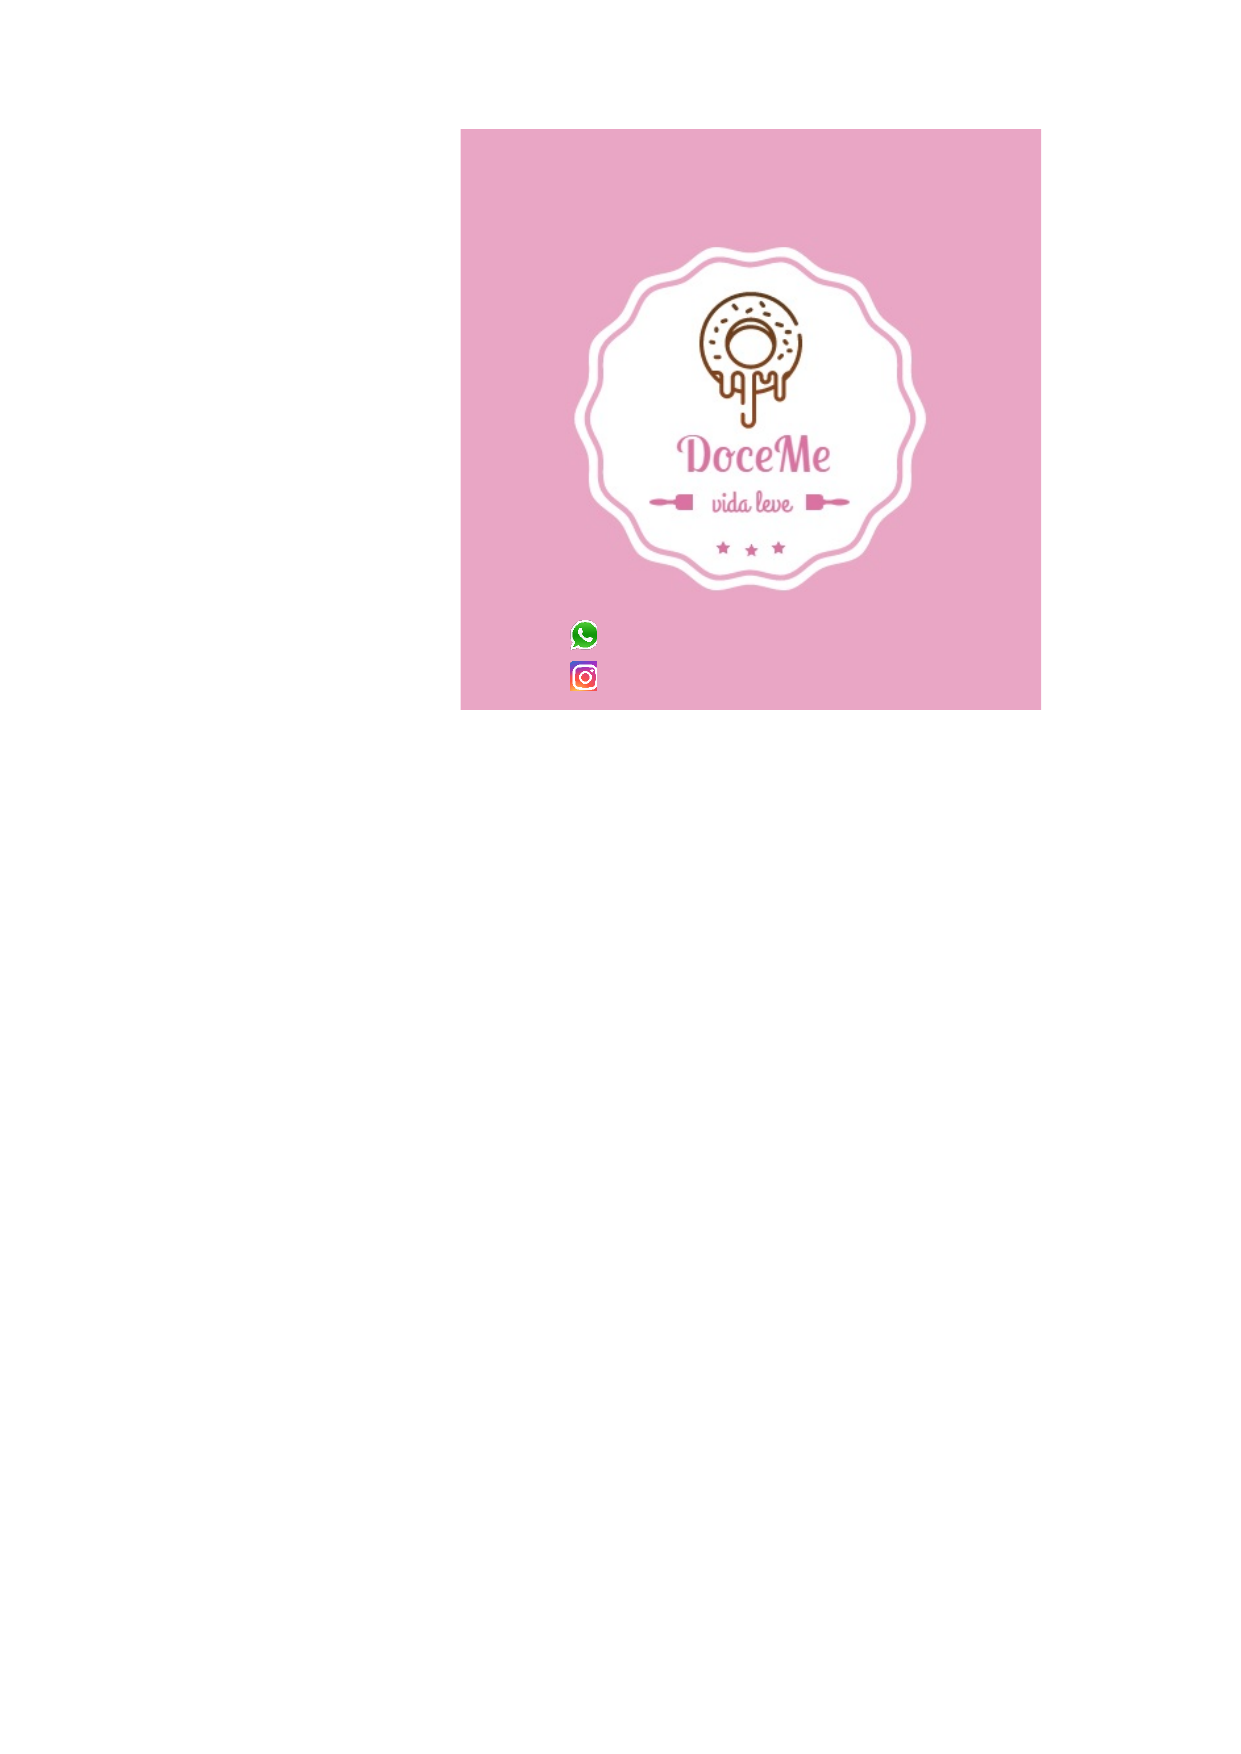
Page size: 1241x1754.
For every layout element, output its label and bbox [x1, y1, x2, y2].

picture [460, 129, 1042, 710]
